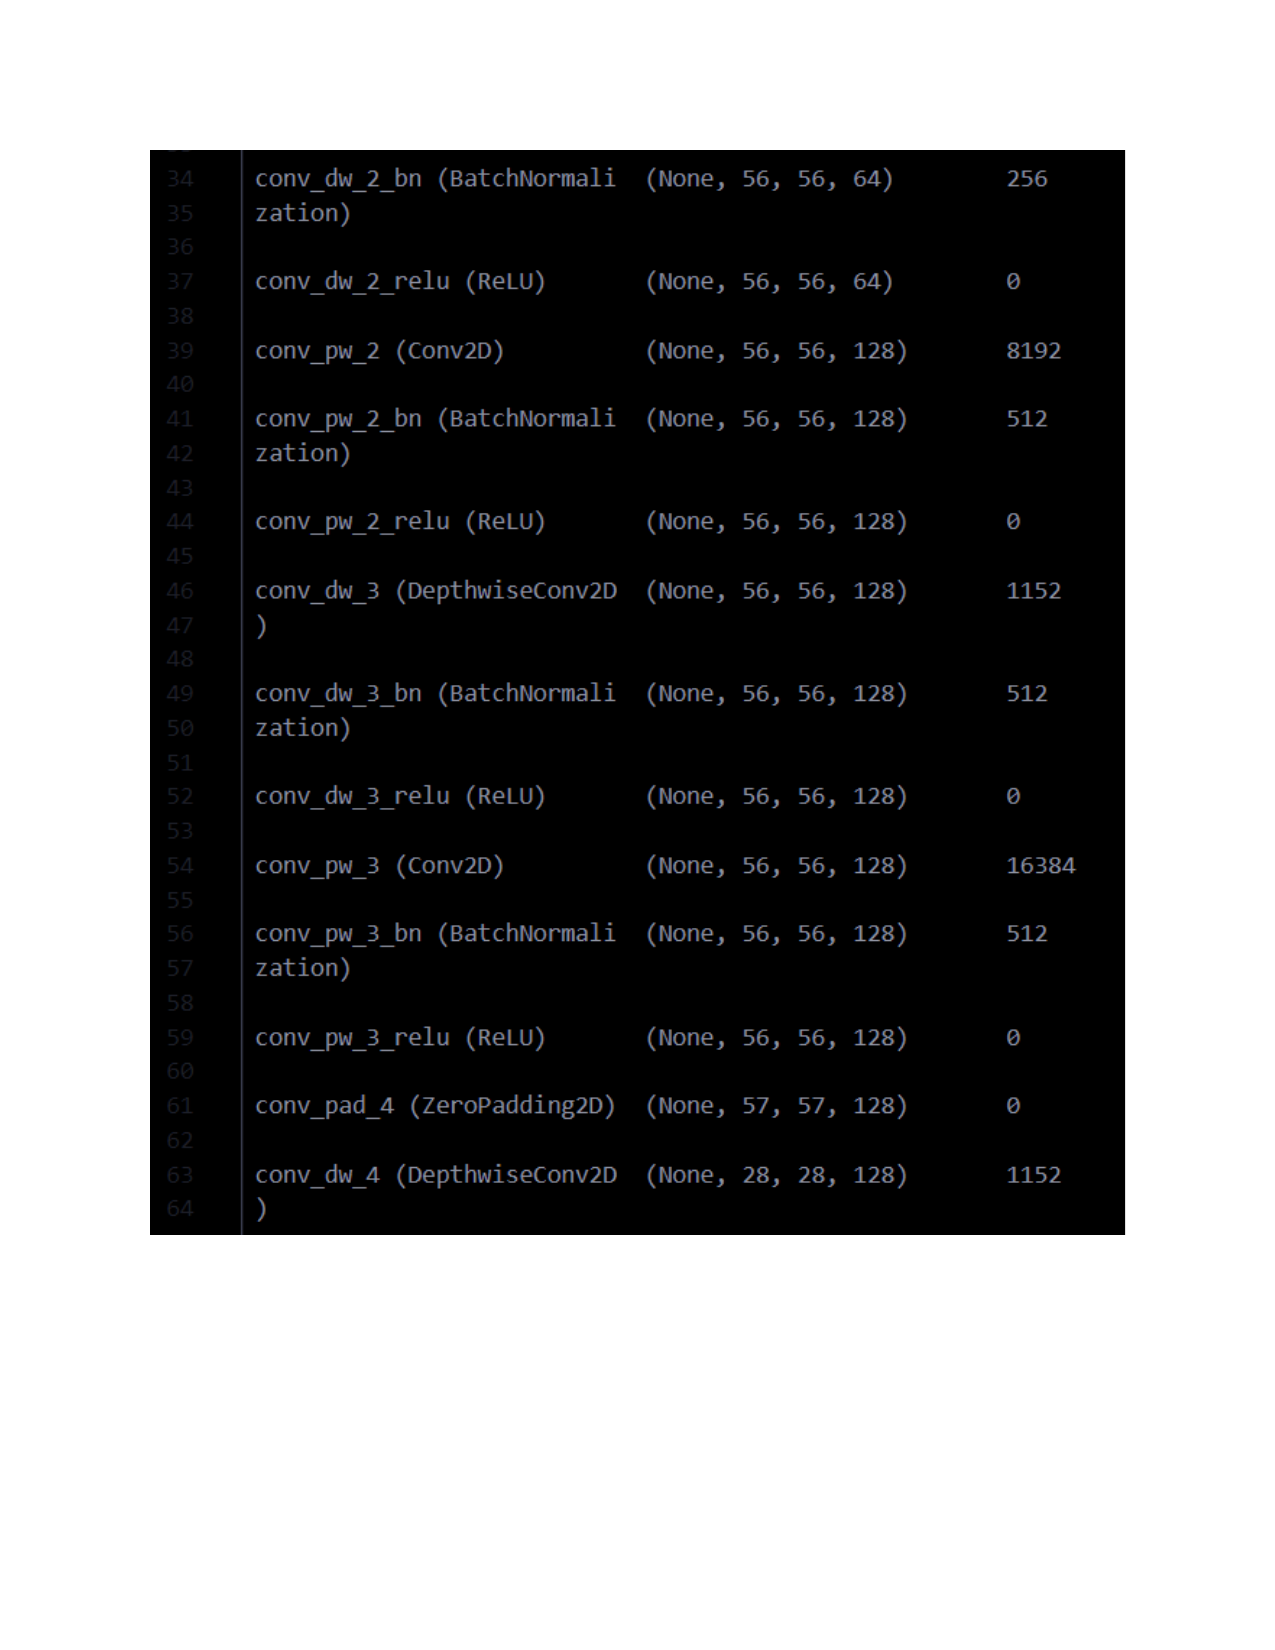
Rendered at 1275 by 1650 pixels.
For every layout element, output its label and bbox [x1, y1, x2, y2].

picture [150, 150, 1125, 1235]
